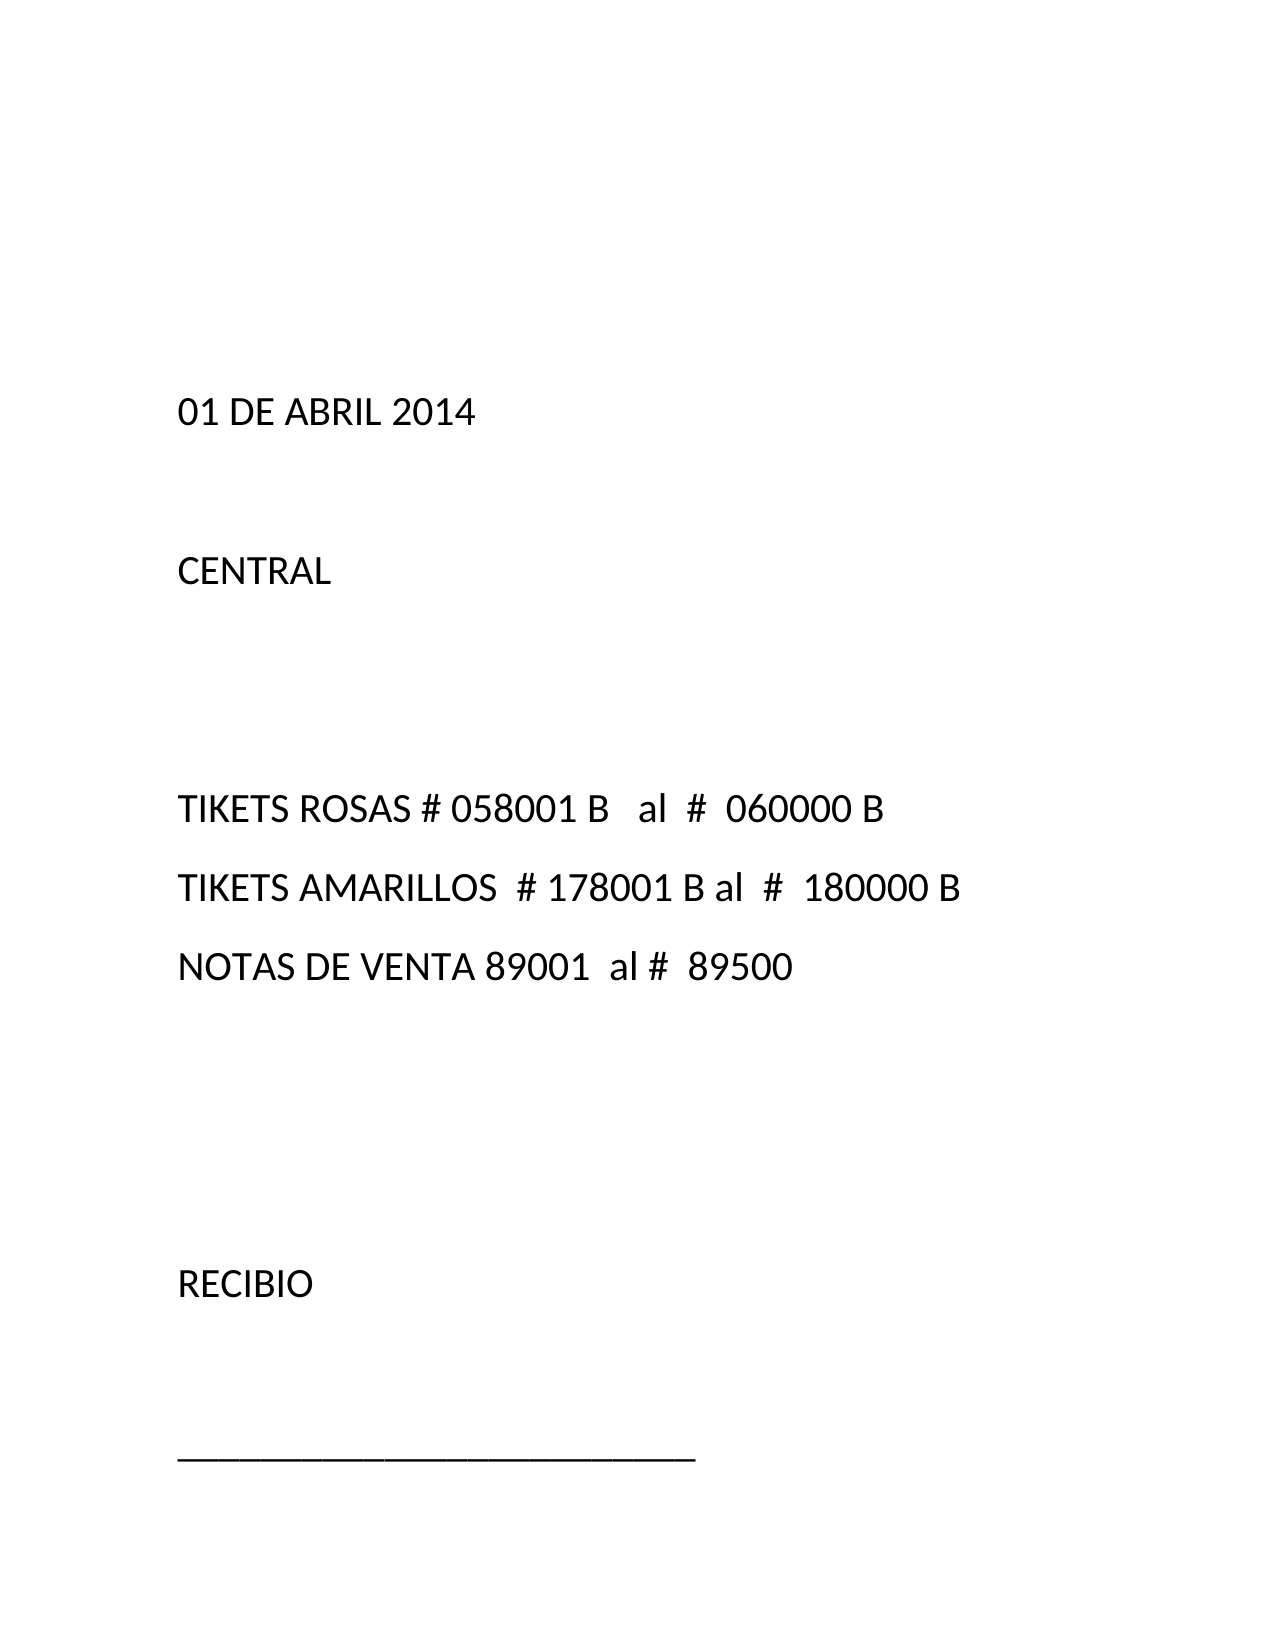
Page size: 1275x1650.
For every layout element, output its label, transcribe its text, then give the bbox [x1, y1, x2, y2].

text NOTAS DE VENTA 89001 al # 89500 [177, 940, 1098, 991]
text TIKETS ROSAS # 058001 B al # 060000 B [177, 782, 1098, 833]
text RECIBIO [177, 1257, 1098, 1308]
text CENTRAL [177, 544, 1098, 595]
text _________________________ [177, 1416, 1098, 1467]
text 01 DE ABRIL 2014 [177, 385, 1098, 436]
text TIKETS AMARILLOS # 178001 B al # 180000 B [177, 861, 1098, 912]
